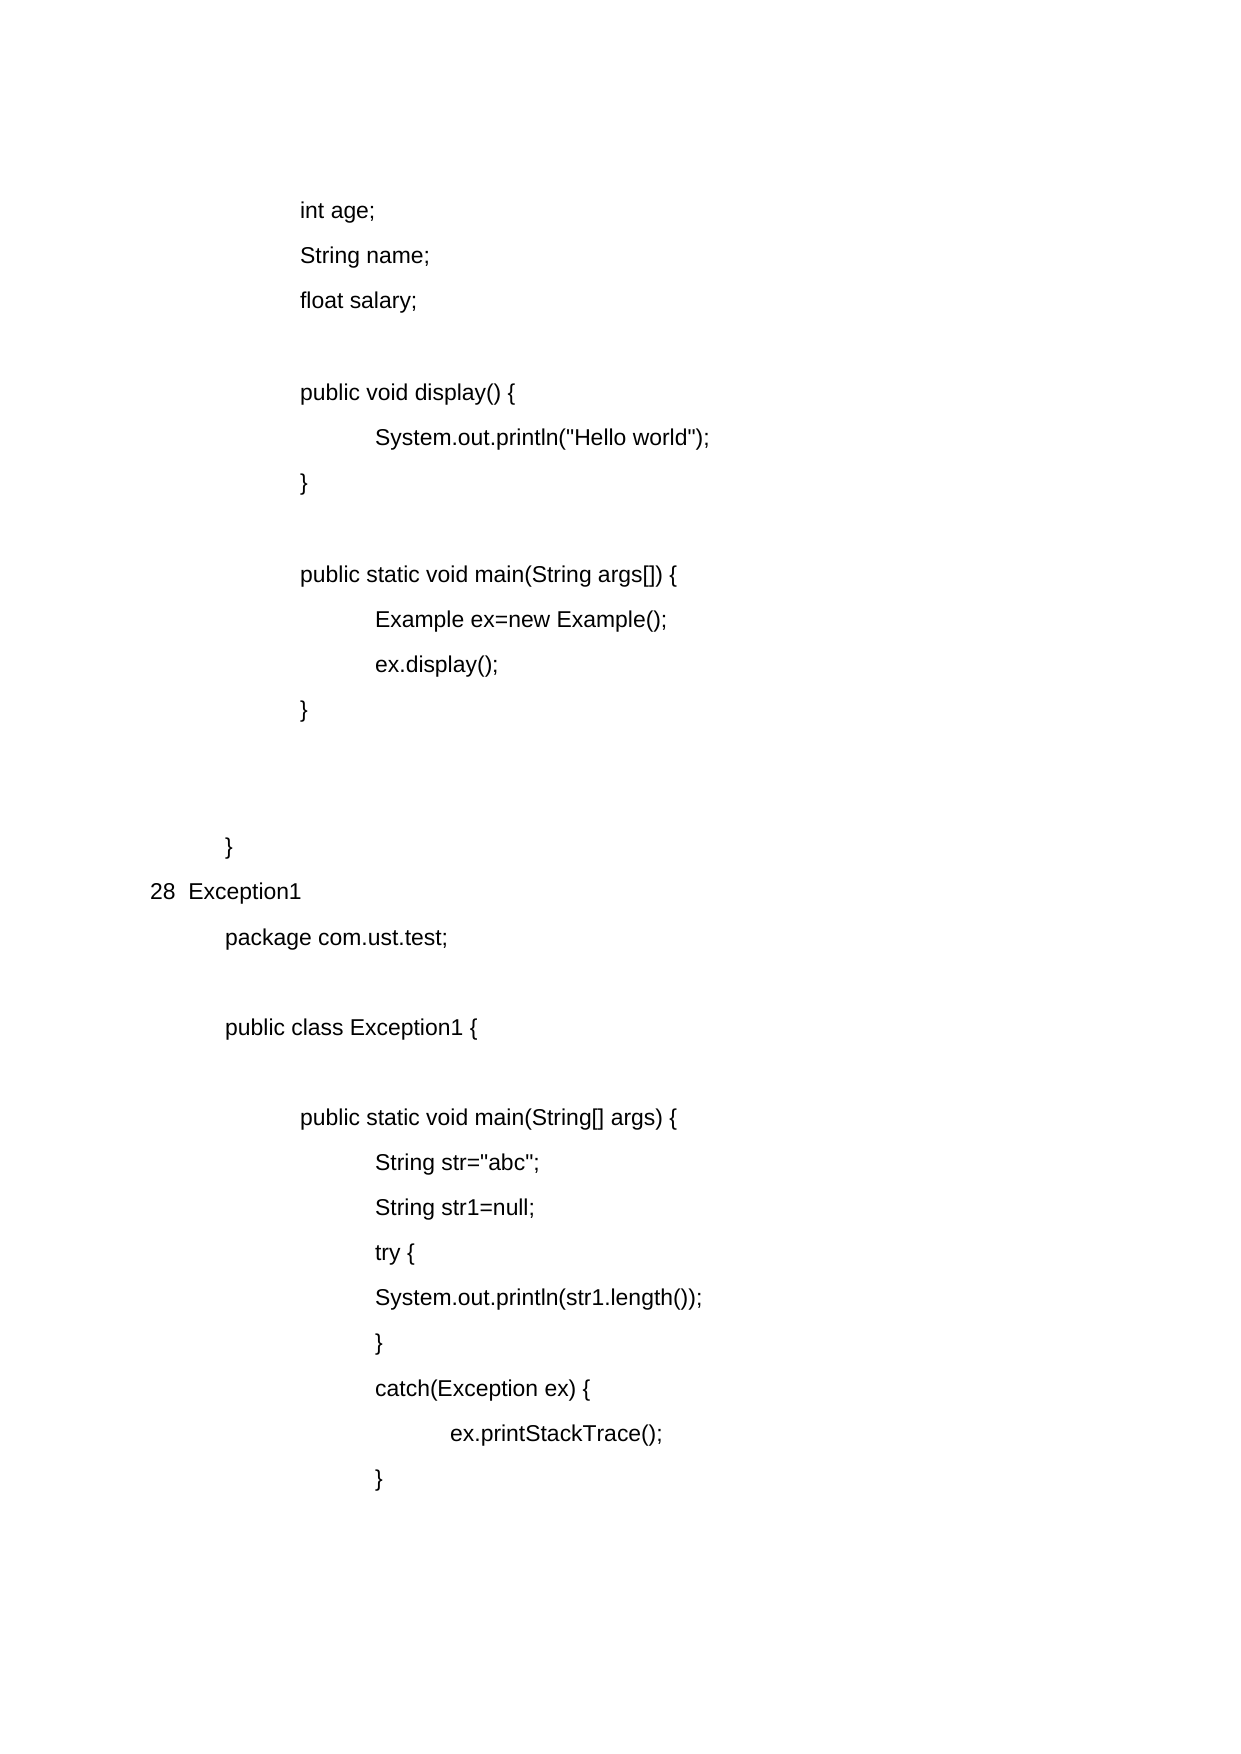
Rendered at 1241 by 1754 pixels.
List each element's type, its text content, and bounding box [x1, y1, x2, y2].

text String str1=null; [225, 1194, 1090, 1220]
text public void display() { [225, 379, 1090, 405]
text 28 Exception1 [150, 878, 1090, 905]
text } [225, 469, 1090, 495]
text } [225, 833, 1090, 859]
text } [225, 1465, 1090, 1491]
text catch(Exception ex) { [225, 1374, 1090, 1401]
text System.out.println(str1.length()); [225, 1284, 1090, 1311]
text Example ex=new Example(); [225, 606, 1090, 632]
text String name; [225, 242, 1090, 268]
text } [225, 1329, 1090, 1356]
text float salary; [225, 287, 1090, 313]
text public static void main(String[] args) { [225, 1104, 1090, 1130]
text } [225, 696, 1090, 723]
text public static void main(String args[]) { [225, 561, 1090, 587]
text try { [225, 1239, 1090, 1266]
text public class Exception1 { [225, 1014, 1090, 1040]
text package com.ust.test; [225, 923, 1090, 950]
text System.out.println("Hello world"); [225, 424, 1090, 450]
text ex.printStackTrace(); [225, 1419, 1090, 1446]
text int age; [225, 197, 1090, 223]
text String str="abc"; [225, 1149, 1090, 1175]
text ex.display(); [225, 651, 1090, 677]
